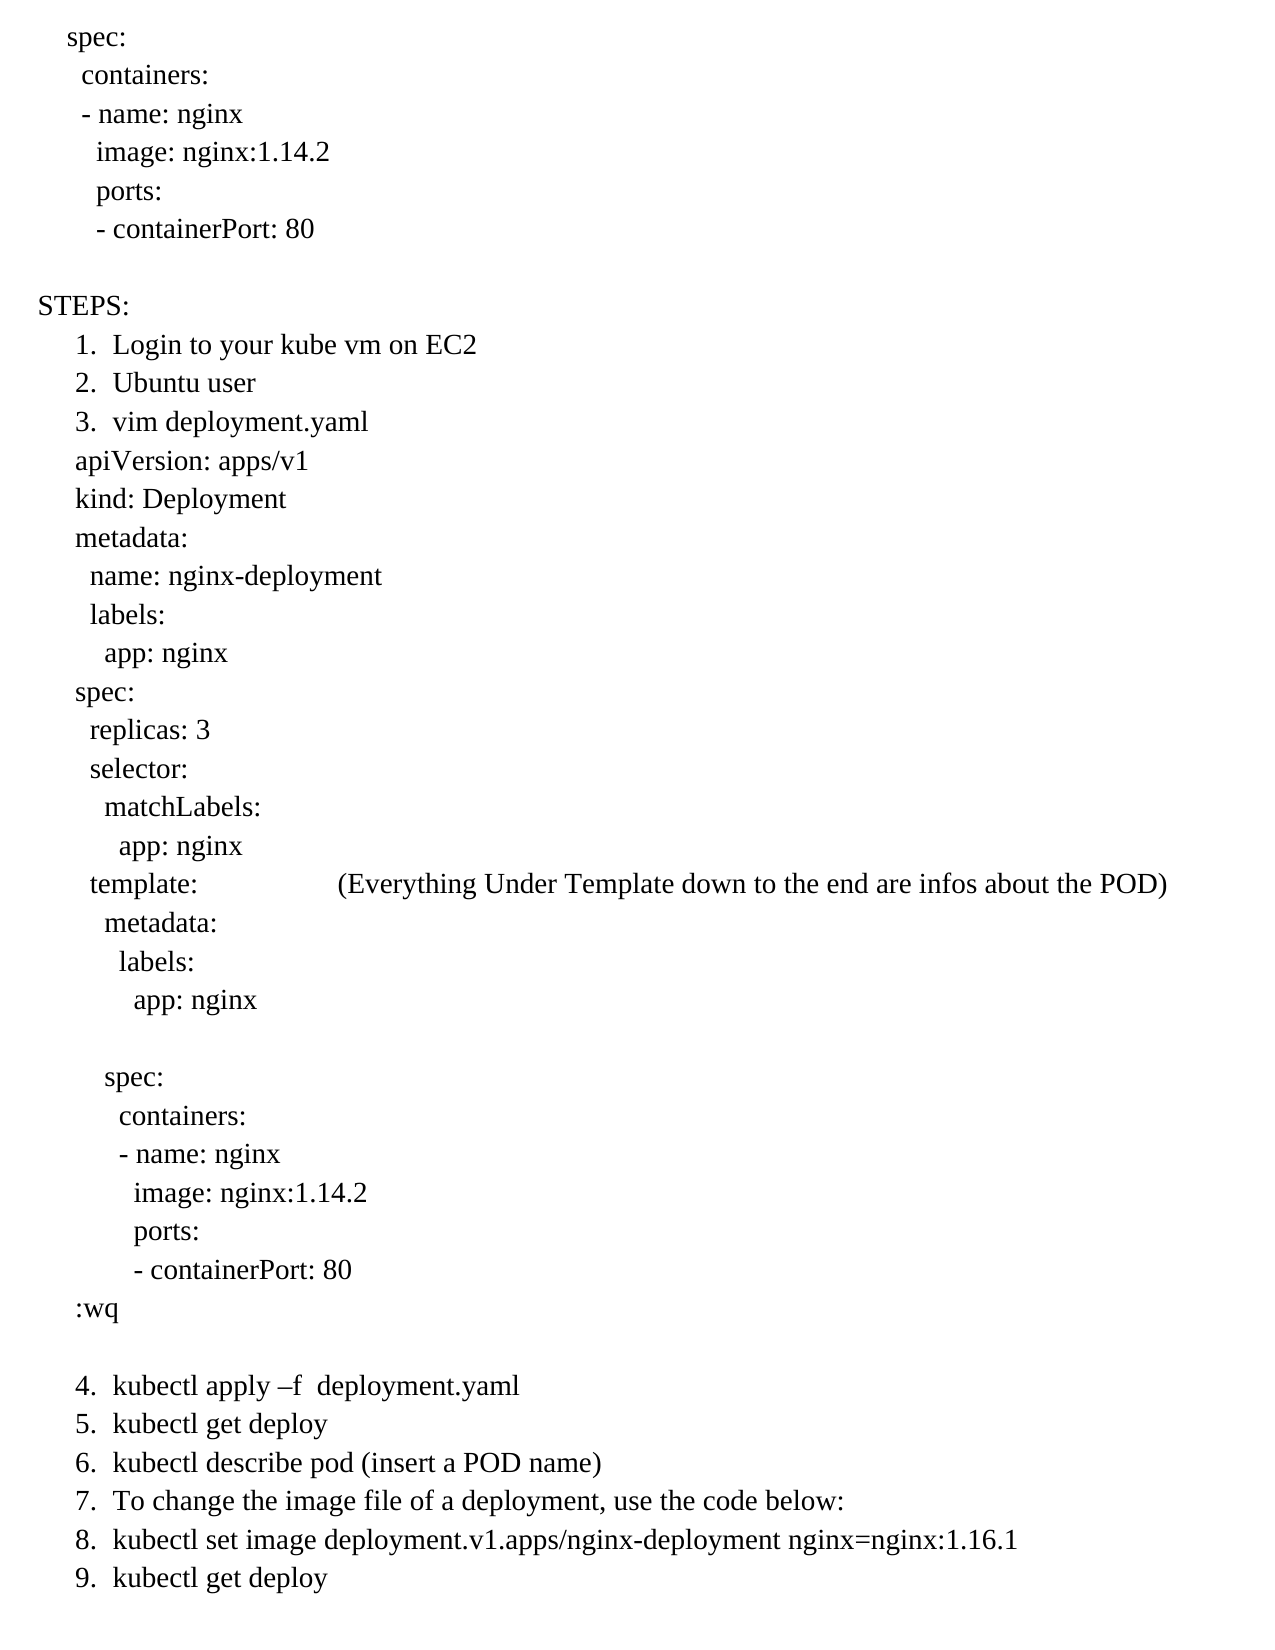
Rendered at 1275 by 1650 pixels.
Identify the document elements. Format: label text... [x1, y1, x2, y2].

text replicas: 3 [75, 712, 1247, 746]
text spec: [75, 674, 1247, 707]
text spec: [75, 1059, 1247, 1093]
list Ubuntu user [75, 366, 1247, 399]
text - containerPort: 80 [37, 211, 1247, 245]
list kubectl set image deployment.v1.apps/nginx-deployment nginx=nginx:1.16.1 [75, 1522, 1247, 1555]
list Login to your kube vm on EC2 [75, 327, 1247, 361]
text labels: [75, 597, 1247, 630]
text - name: nginx [75, 1136, 1247, 1170]
text containers: [37, 57, 1247, 91]
list vim deployment.yaml [75, 404, 1247, 438]
text containers: [75, 1098, 1247, 1131]
text image: nginx:1.14.2 [37, 134, 1247, 168]
list kubectl get deploy [75, 1406, 1247, 1440]
list To change the image file of a deployment, use the code below: [75, 1483, 1247, 1517]
text :wq [75, 1291, 1247, 1324]
text kind: Deployment [75, 481, 1247, 515]
text ports: [37, 173, 1247, 206]
list kubectl describe pod (insert a POD name) [75, 1445, 1247, 1478]
text labels: [75, 944, 1247, 977]
text matchLabels: [75, 789, 1247, 823]
text STEPS: [37, 288, 1247, 322]
text - containerPort: 80 [75, 1252, 1247, 1286]
text name: nginx-deployment [75, 558, 1247, 592]
text app: nginx [75, 982, 1247, 1016]
text template: (Everything Under Template down to the end are infos about the POD) [75, 867, 1247, 900]
text spec: [37, 19, 1247, 52]
text app: nginx [75, 635, 1247, 669]
text ports: [75, 1213, 1247, 1247]
text metadata: [75, 905, 1247, 939]
text image: nginx:1.14.2 [75, 1175, 1247, 1208]
text metadata: [75, 520, 1247, 553]
list kubectl get deploy [75, 1560, 1247, 1594]
text app: nginx [75, 828, 1247, 862]
text selector: [75, 751, 1247, 784]
text apiVersion: apps/v1 [75, 443, 1247, 476]
text - name: nginx [37, 96, 1247, 129]
list kubectl apply –f deployment.yaml [75, 1368, 1247, 1401]
